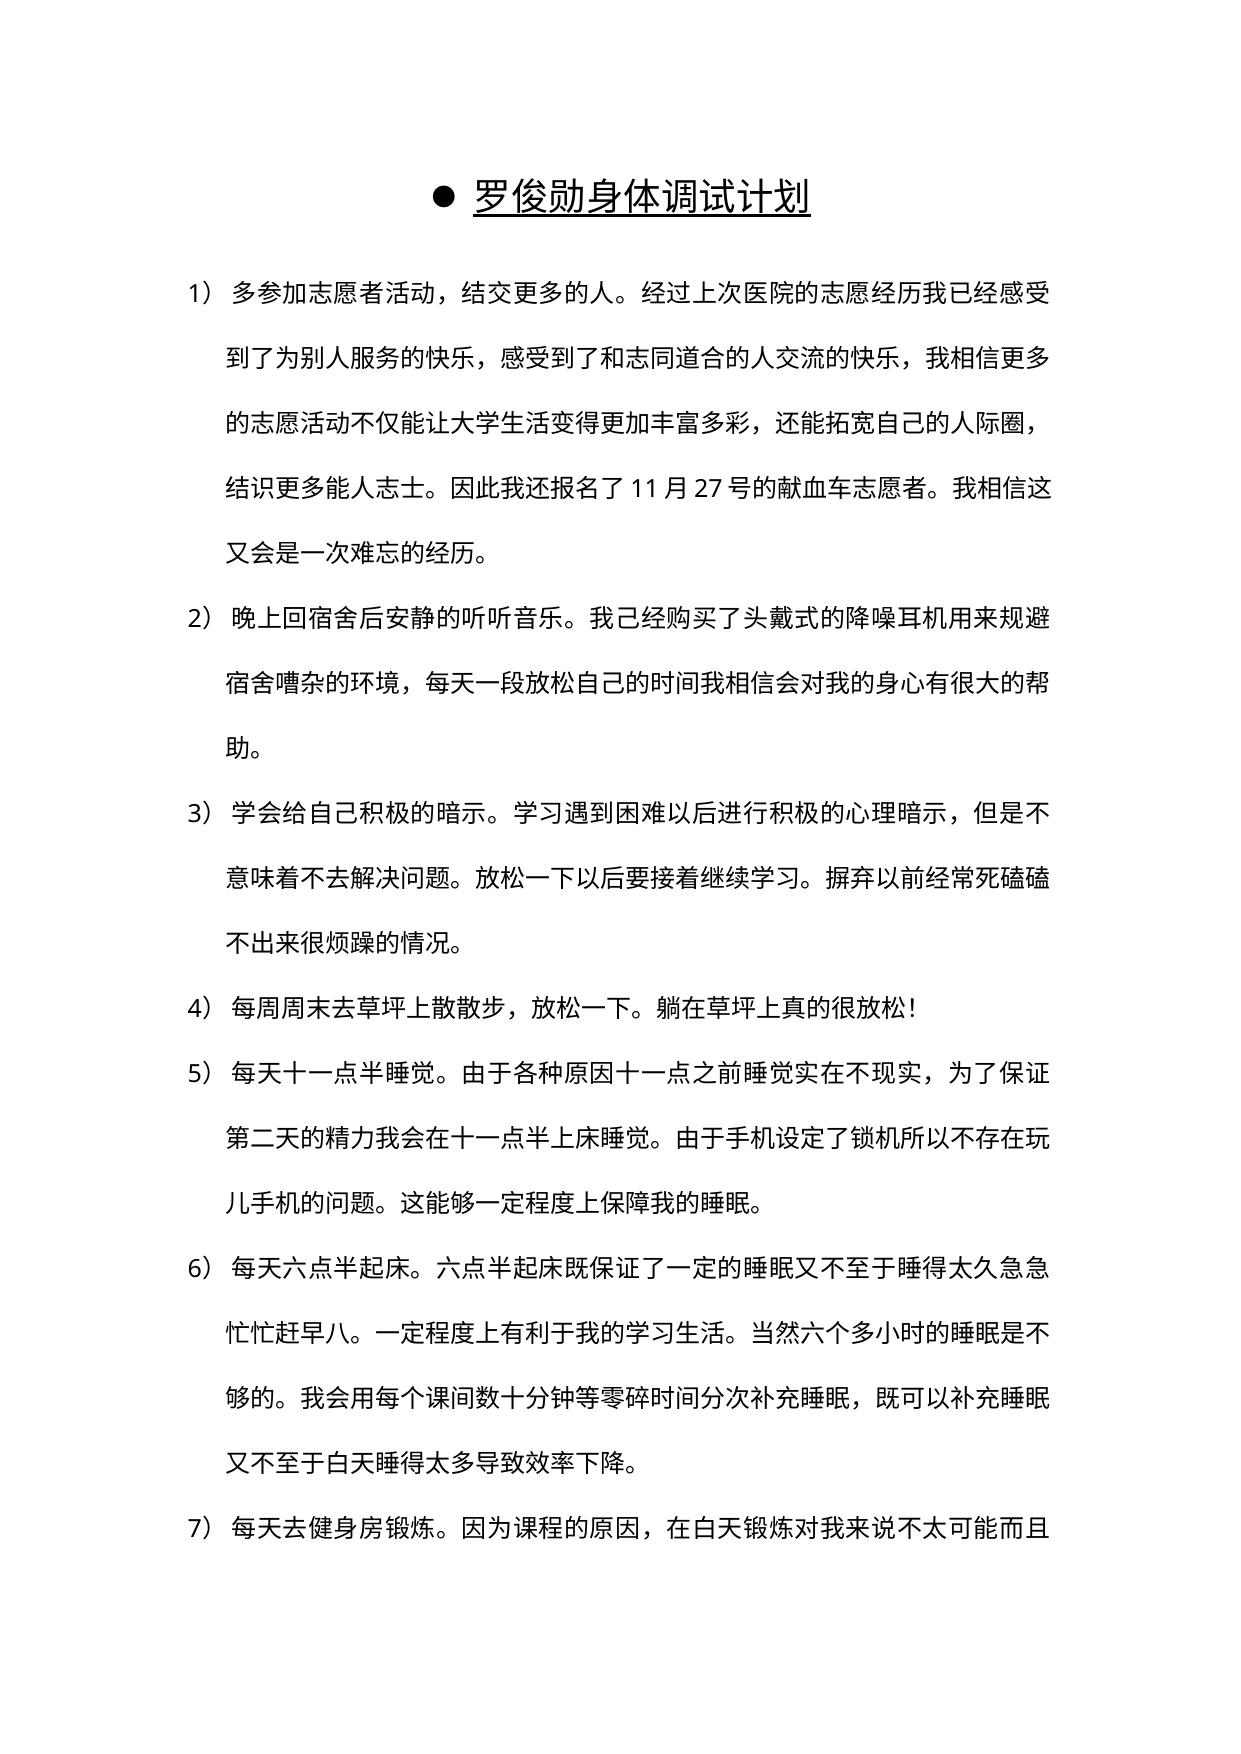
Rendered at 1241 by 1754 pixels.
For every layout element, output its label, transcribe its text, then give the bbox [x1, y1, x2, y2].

list 学会给自己积极的暗示。学习遇到困难以后进行积极的心理暗示，但是不意味着不去解决问题。放松一下以后要接着继续学习。摒弃以前经常死磕磕不出来很烦躁的情况。 [187, 779, 1053, 974]
list 每天六点半起床。六点半起床既保证了一定的睡眠又不至于睡得太久急急忙忙赶早八。一定程度上有利于我的学习生活。当然六个多小时的睡眠是不够的。我会用每个课间数十分钟等零碎时间分次补充睡眠，既可以补充睡眠又不至于白天睡得太多导致效率下降。 [187, 1234, 1053, 1494]
list 晚上回宿舍后安静的听听音乐。我己经购买了头戴式的降噪耳机用来规避宿舍嘈杂的环境，每天一段放松自己的时间我相信会对我的身心有很大的帮助。 [187, 584, 1053, 779]
list 每天十一点半睡觉。由于各种原因十一点之前睡觉实在不现实，为了保证第二天的精力我会在十一点半上床睡觉。由于手机设定了锁机所以不存在玩儿手机的问题。这能够一定程度上保障我的睡眠。 [187, 1039, 1053, 1234]
list 罗俊勋身体调试计划 [187, 162, 1053, 227]
list 每周周末去草坪上散散步，放松一下。躺在草坪上真的很放松！ [187, 974, 1053, 1039]
list 多参加志愿者活动，结交更多的人。经过上次医院的志愿经历我已经感受到了为别人服务的快乐，感受到了和志同道合的人交流的快乐，我相信更多的志愿活动不仅能让大学生活变得更加丰富多彩，还能拓宽自己的人际圈，结识更多能人志士。因此我还报名了11月27号的献血车志愿者。我相信这又会是一次难忘的经历。 [187, 259, 1053, 584]
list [187, 1494, 1053, 1559]
